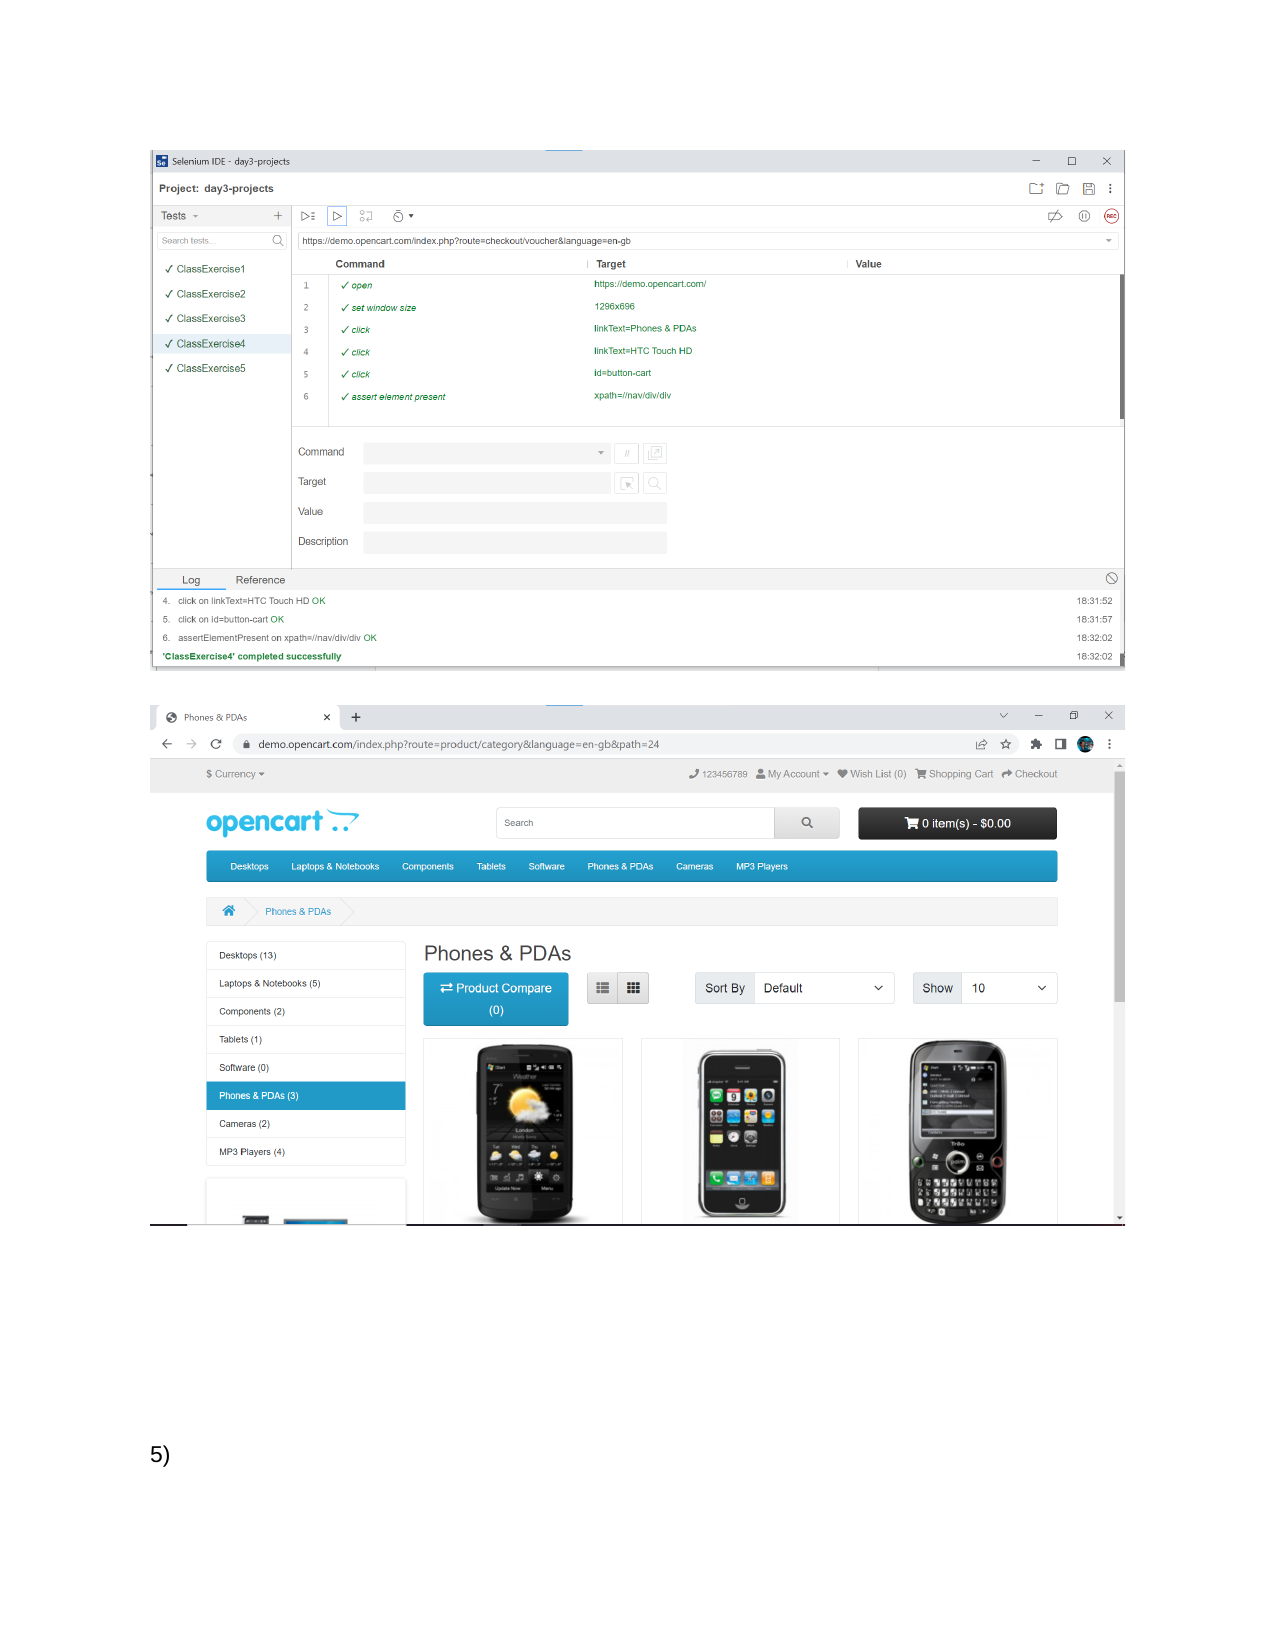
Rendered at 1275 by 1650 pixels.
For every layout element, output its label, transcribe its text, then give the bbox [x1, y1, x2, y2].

picture [150, 150, 1125, 671]
picture [150, 705, 1125, 1226]
text 5) [150, 1441, 1125, 1467]
